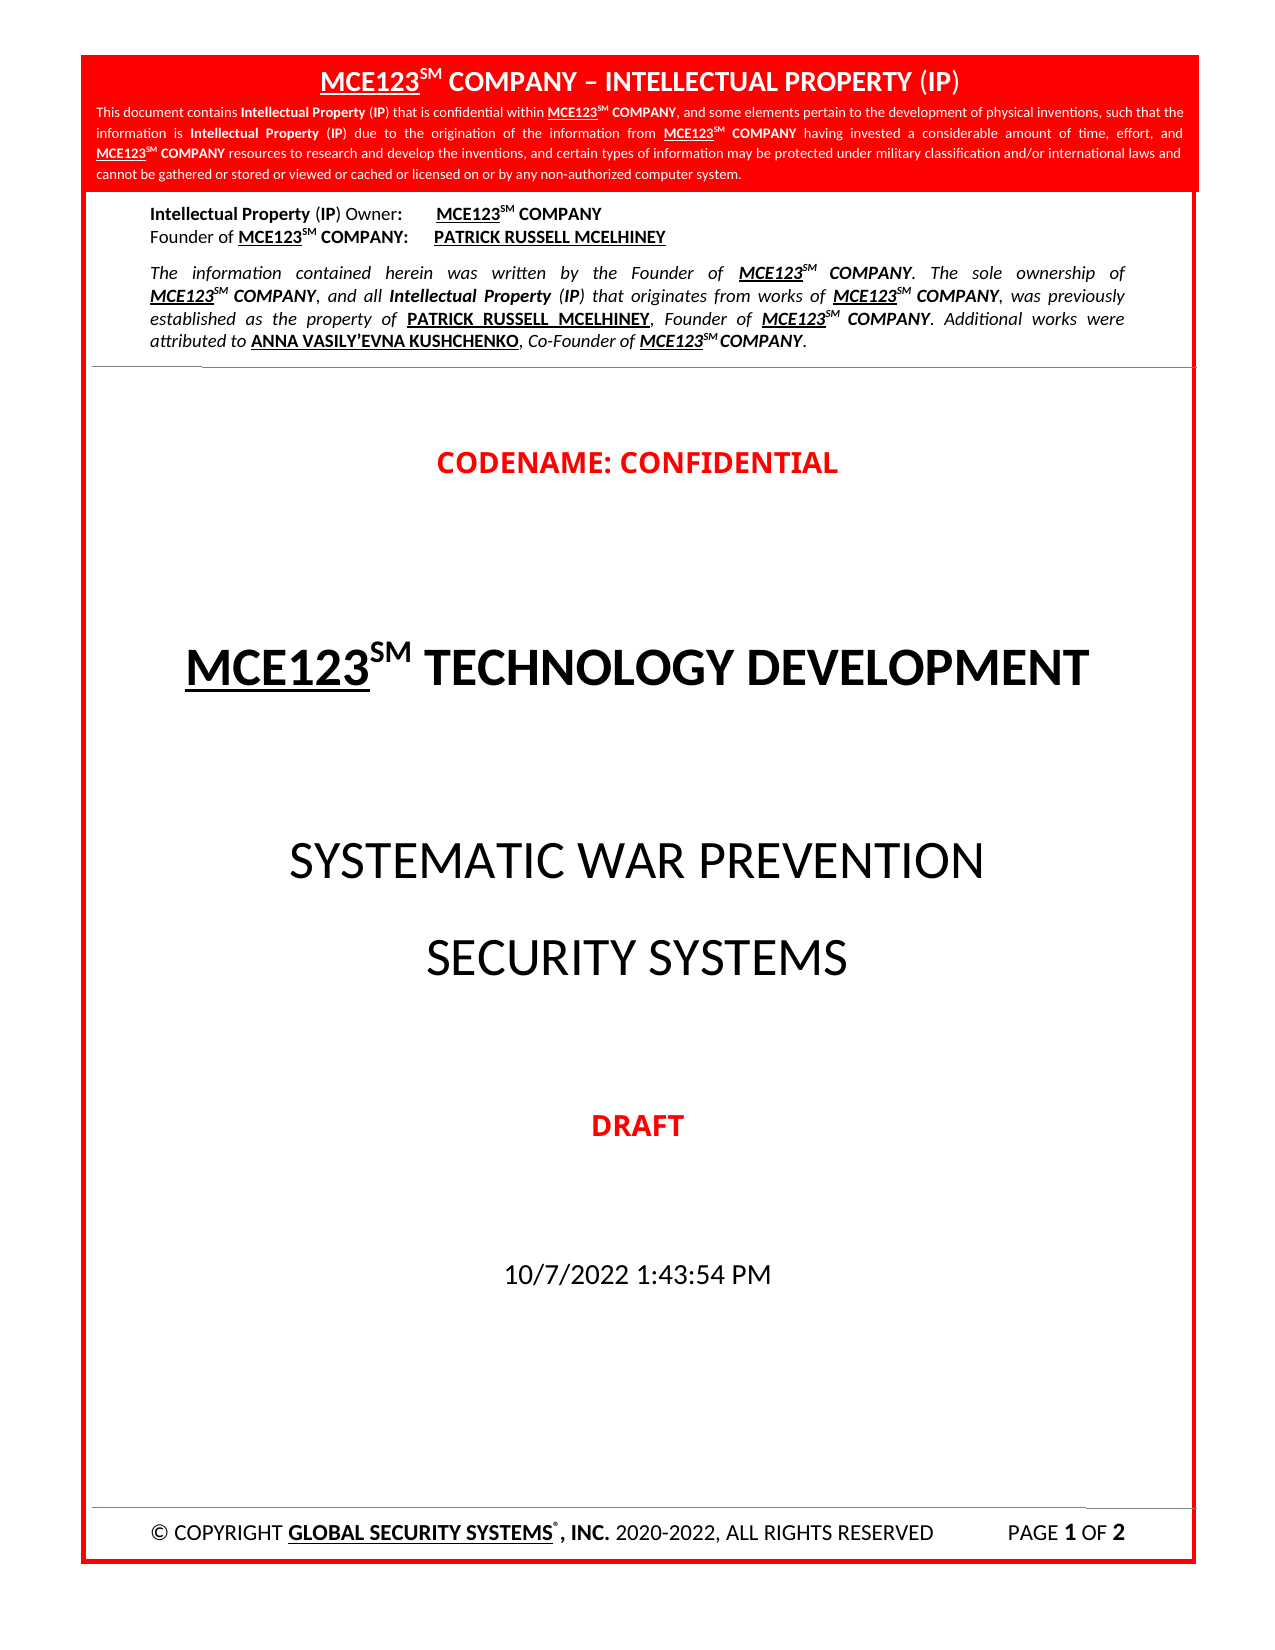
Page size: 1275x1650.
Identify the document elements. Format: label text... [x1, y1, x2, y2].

text SYSTEMATIC WAR PREVENTION [150, 826, 1125, 892]
text DRAFT [150, 1105, 1125, 1144]
text 10/7/2022 1:43:54 PM [150, 1256, 1125, 1292]
text CODENAME: CONFIDENTIAL [150, 442, 1125, 482]
text MCE123SM TECHNOLOGY DEVELOPMENT [150, 632, 1125, 698]
text SECURITY SYSTEMS [150, 923, 1125, 989]
